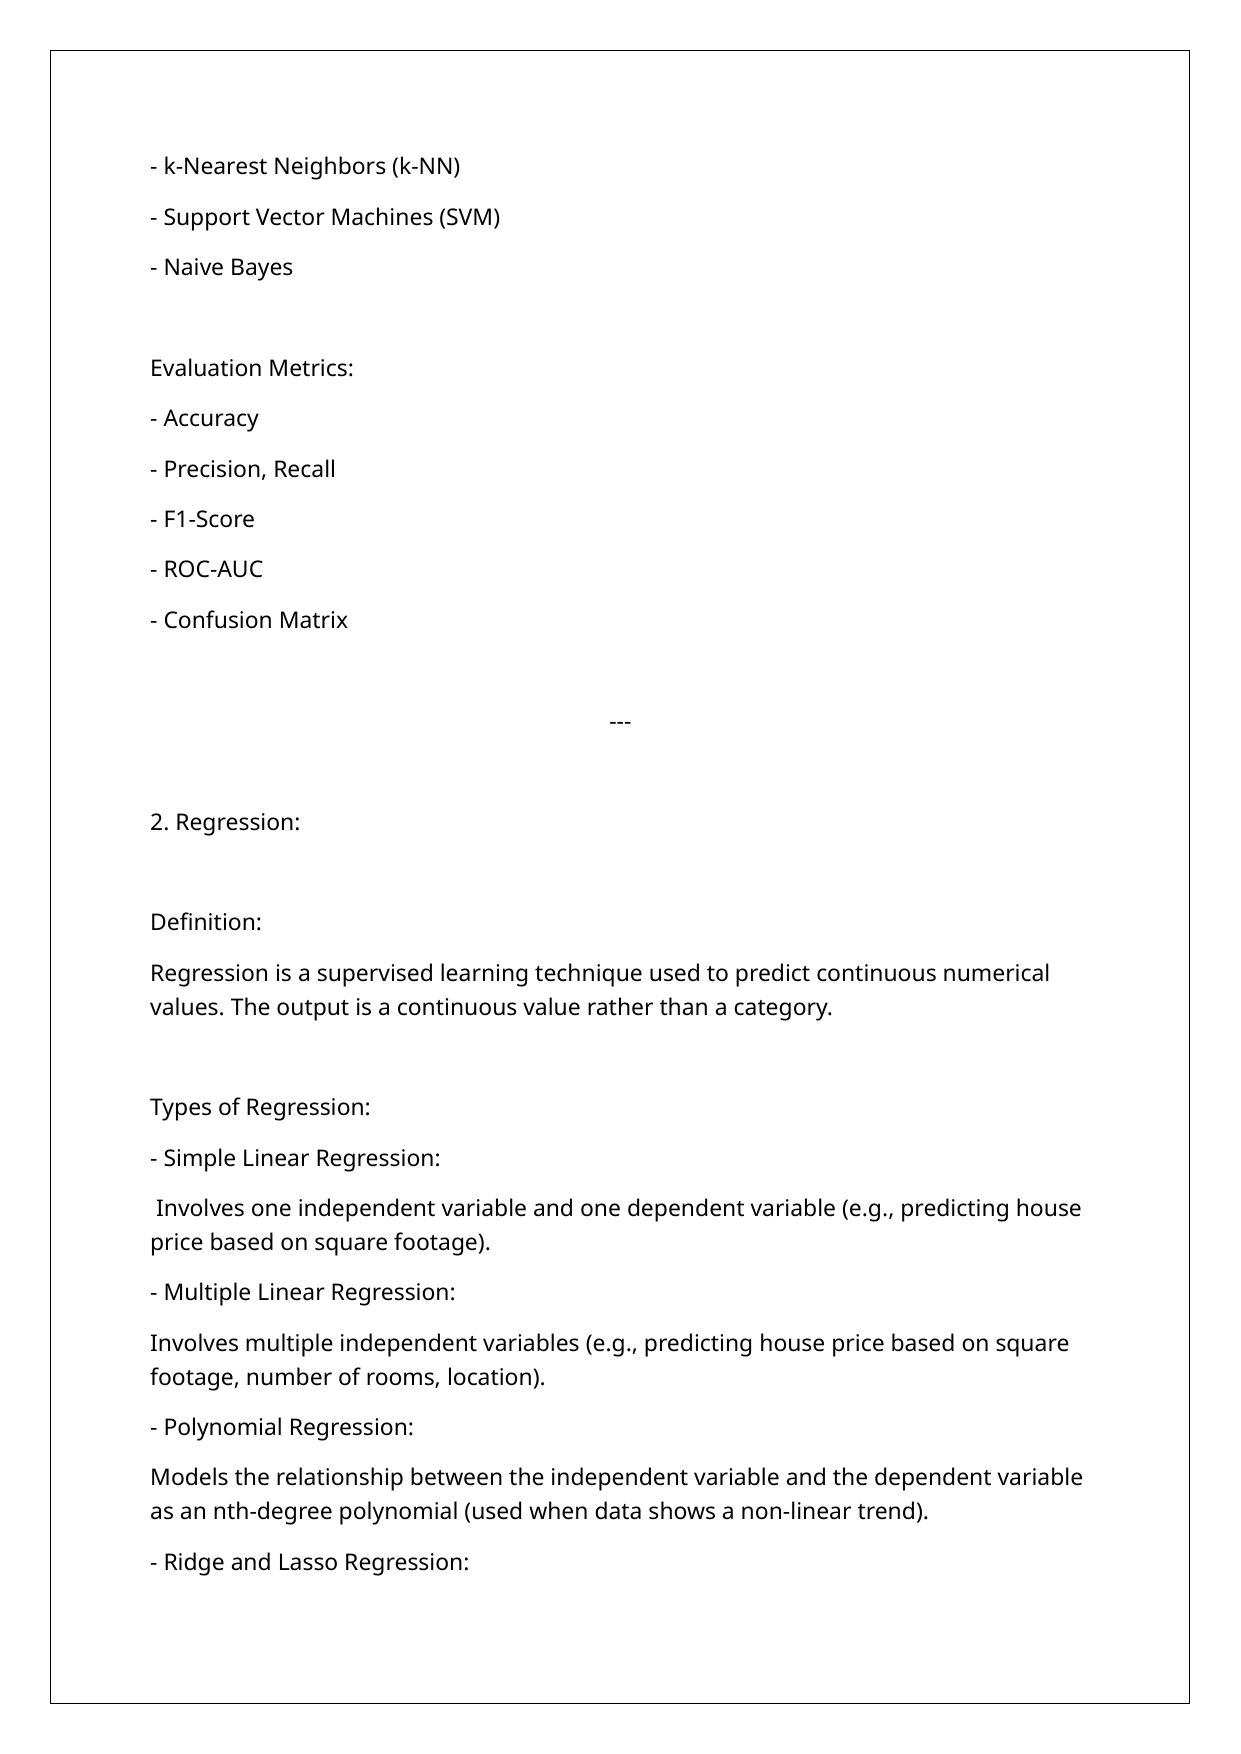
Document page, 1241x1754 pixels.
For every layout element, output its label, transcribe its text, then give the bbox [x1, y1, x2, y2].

text - Simple Linear Regression: [150, 1142, 1090, 1173]
text Types of Regression: [150, 1091, 1090, 1122]
text Involves one independent variable and one dependent variable (e.g., predicting house price based on square footage). [150, 1192, 1090, 1257]
text - Support Vector Machines (SVM) [150, 200, 1090, 232]
text - Polynomial Regression: [150, 1411, 1090, 1442]
text Regression is a supervised learning technique used to predict continuous numerical values. The output is a continuous value rather than a category. [150, 957, 1090, 1022]
text - Accuracy [150, 402, 1090, 433]
text Definition: [150, 906, 1090, 937]
text Involves multiple independent variables (e.g., predicting house price based on square footage, number of rooms, location). [150, 1327, 1090, 1392]
text 2. Regression: [150, 805, 1090, 837]
text Models the relationship between the independent variable and the dependent variable as an nth-degree polynomial (used when data shows a non-linear trend). [150, 1461, 1090, 1526]
text - ROC-AUC [150, 553, 1090, 584]
text - Precision, Recall [150, 452, 1090, 484]
text - Naive Bayes [150, 251, 1090, 282]
text - k-Nearest Neighbors (k-NN) [150, 150, 1090, 181]
text --- [150, 704, 1090, 736]
text - F1-Score [150, 503, 1090, 534]
text - Multiple Linear Regression: [150, 1276, 1090, 1307]
text - Ridge and Lasso Regression: [150, 1545, 1090, 1577]
text - Confusion Matrix [150, 604, 1090, 635]
text Evaluation Metrics: [150, 352, 1090, 383]
